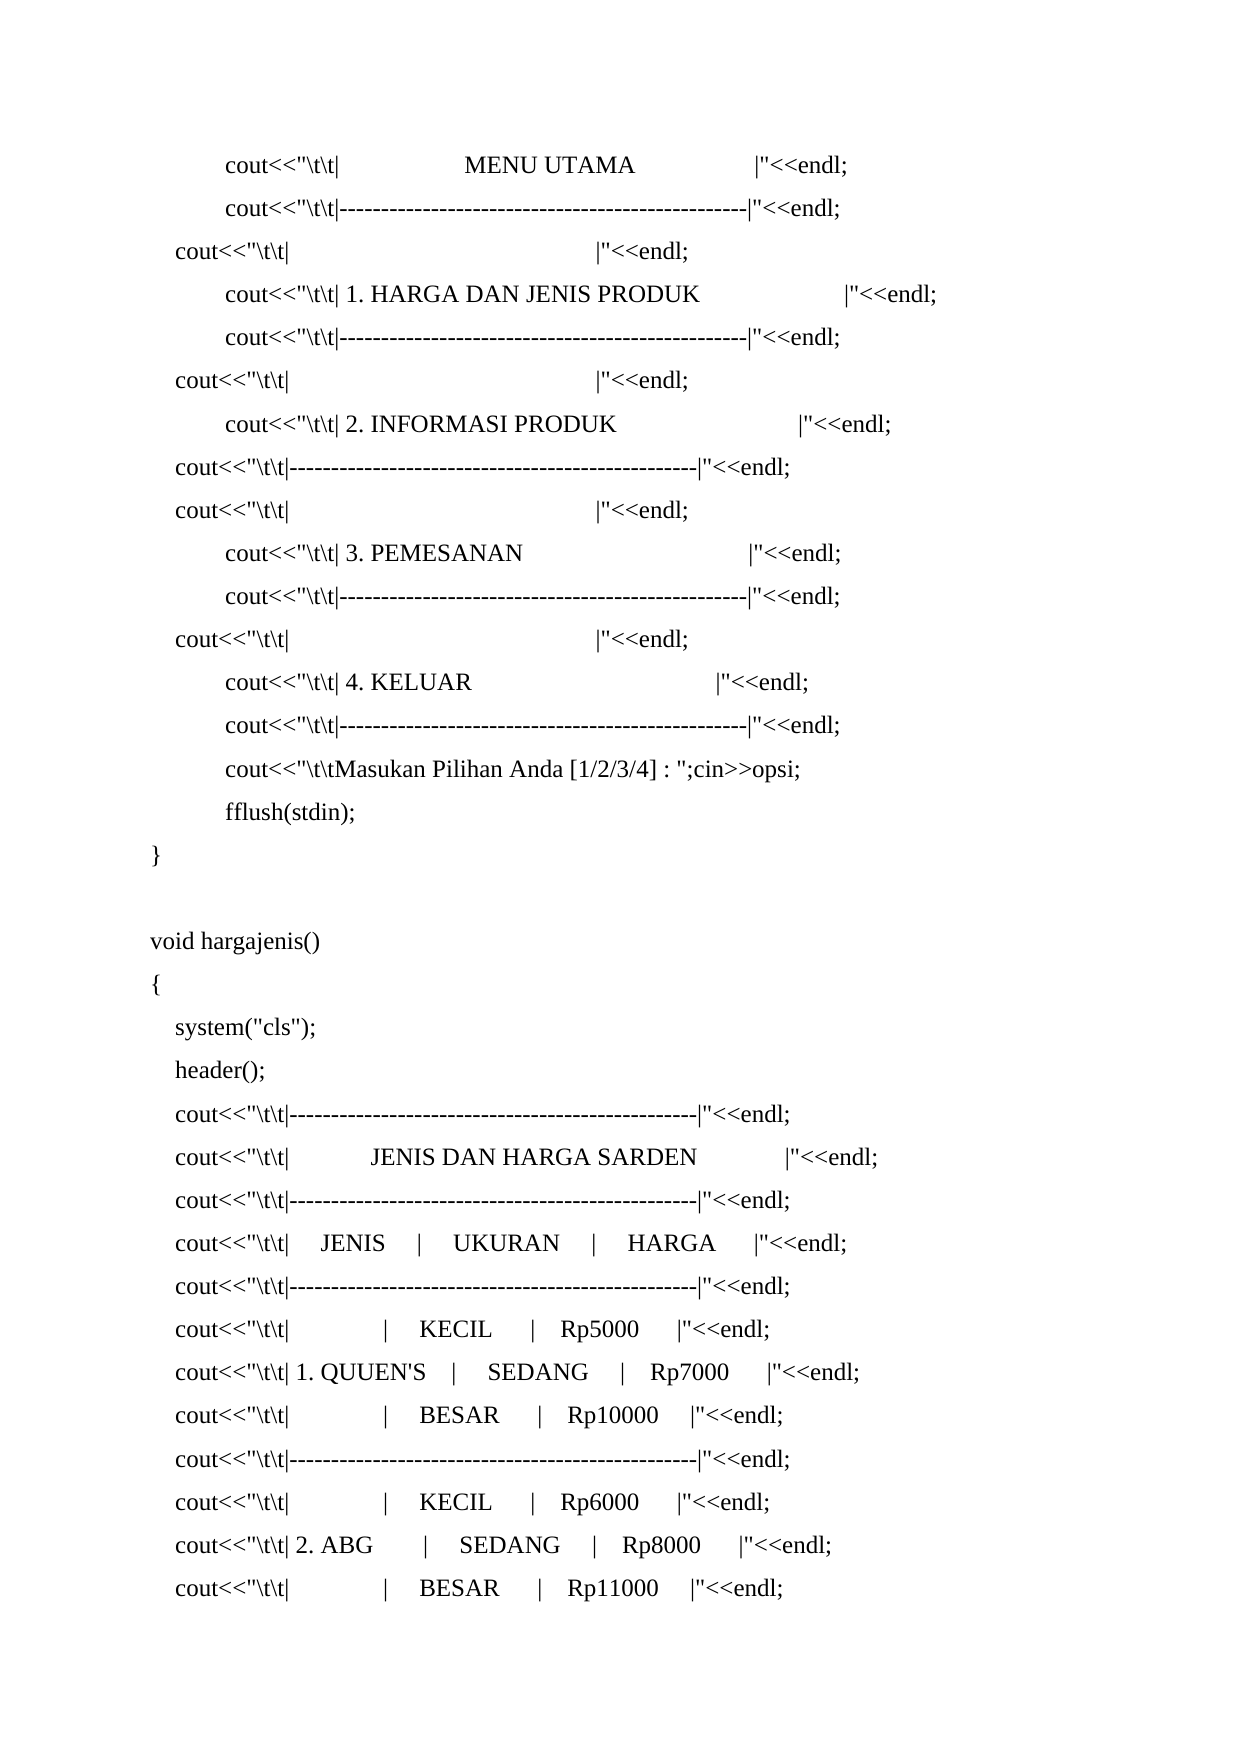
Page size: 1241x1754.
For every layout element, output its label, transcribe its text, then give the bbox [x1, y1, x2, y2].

text cout<<"\t\t|-------------------------------------------------|"<<endl; [150, 581, 1078, 610]
text header(); [150, 1056, 1078, 1084]
text cout<<"\t\t| 2. ABG | SEDANG | Rp8000 |"<<endl; [150, 1530, 1078, 1559]
text cout<<"\t\t|-------------------------------------------------|"<<endl; [150, 1185, 1078, 1214]
text cout<<"\t\t| | KECIL | Rp6000 |"<<endl; [150, 1487, 1078, 1516]
text cout<<"\t\t| JENIS | UKURAN | HARGA |"<<endl; [150, 1228, 1078, 1257]
text fflush(stdin); [150, 797, 1078, 826]
text cout<<"\t\t| 3. PEMESANAN |"<<endl; [150, 538, 1078, 567]
text { [150, 969, 1078, 998]
text cout<<"\t\t|-------------------------------------------------|"<<endl; [150, 1099, 1078, 1127]
text cout<<"\t\t| |"<<endl; [150, 624, 1078, 653]
text system("cls"); [150, 1012, 1078, 1041]
text cout<<"\t\t| |"<<endl; [150, 495, 1078, 524]
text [150, 1444, 1078, 1472]
text cout<<"\t\t|-------------------------------------------------|"<<endl; [150, 322, 1078, 351]
text cout<<"\t\t| | KECIL | Rp5000 |"<<endl; [150, 1314, 1078, 1343]
text cout<<"\t\t| | BESAR | Rp11000 |"<<endl; [150, 1573, 1078, 1602]
text cout<<"\t\t|-------------------------------------------------|"<<endl; [150, 711, 1078, 739]
text cout<<"\t\t| MENU UTAMA |"<<endl; [150, 150, 1078, 179]
text } [150, 840, 1078, 869]
text cout<<"\t\t| JENIS DAN HARGA SARDEN |"<<endl; [150, 1142, 1078, 1171]
text cout<<"\t\t|-------------------------------------------------|"<<endl; [150, 452, 1078, 481]
text cout<<"\t\t|-------------------------------------------------|"<<endl; [150, 1271, 1078, 1300]
text cout<<"\t\t| 2. INFORMASI PRODUK |"<<endl; [150, 409, 1078, 437]
text cout<<"\t\t| 1. HARGA DAN JENIS PRODUK |"<<endl; [150, 279, 1078, 308]
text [150, 193, 1078, 222]
text cout<<"\t\tMasukan Pilihan Anda [1/2/3/4] : ";cin>>opsi; [150, 754, 1078, 782]
text cout<<"\t\t| |"<<endl; [150, 236, 1078, 265]
text cout<<"\t\t| 4. KELUAR |"<<endl; [150, 667, 1078, 696]
text cout<<"\t\t| | BESAR | Rp10000 |"<<endl; [150, 1401, 1078, 1429]
text void hargajenis() [150, 926, 1078, 955]
text cout<<"\t\t| |"<<endl; [150, 366, 1078, 394]
text cout<<"\t\t| 1. QUUEN'S | SEDANG | Rp7000 |"<<endl; [150, 1357, 1078, 1386]
